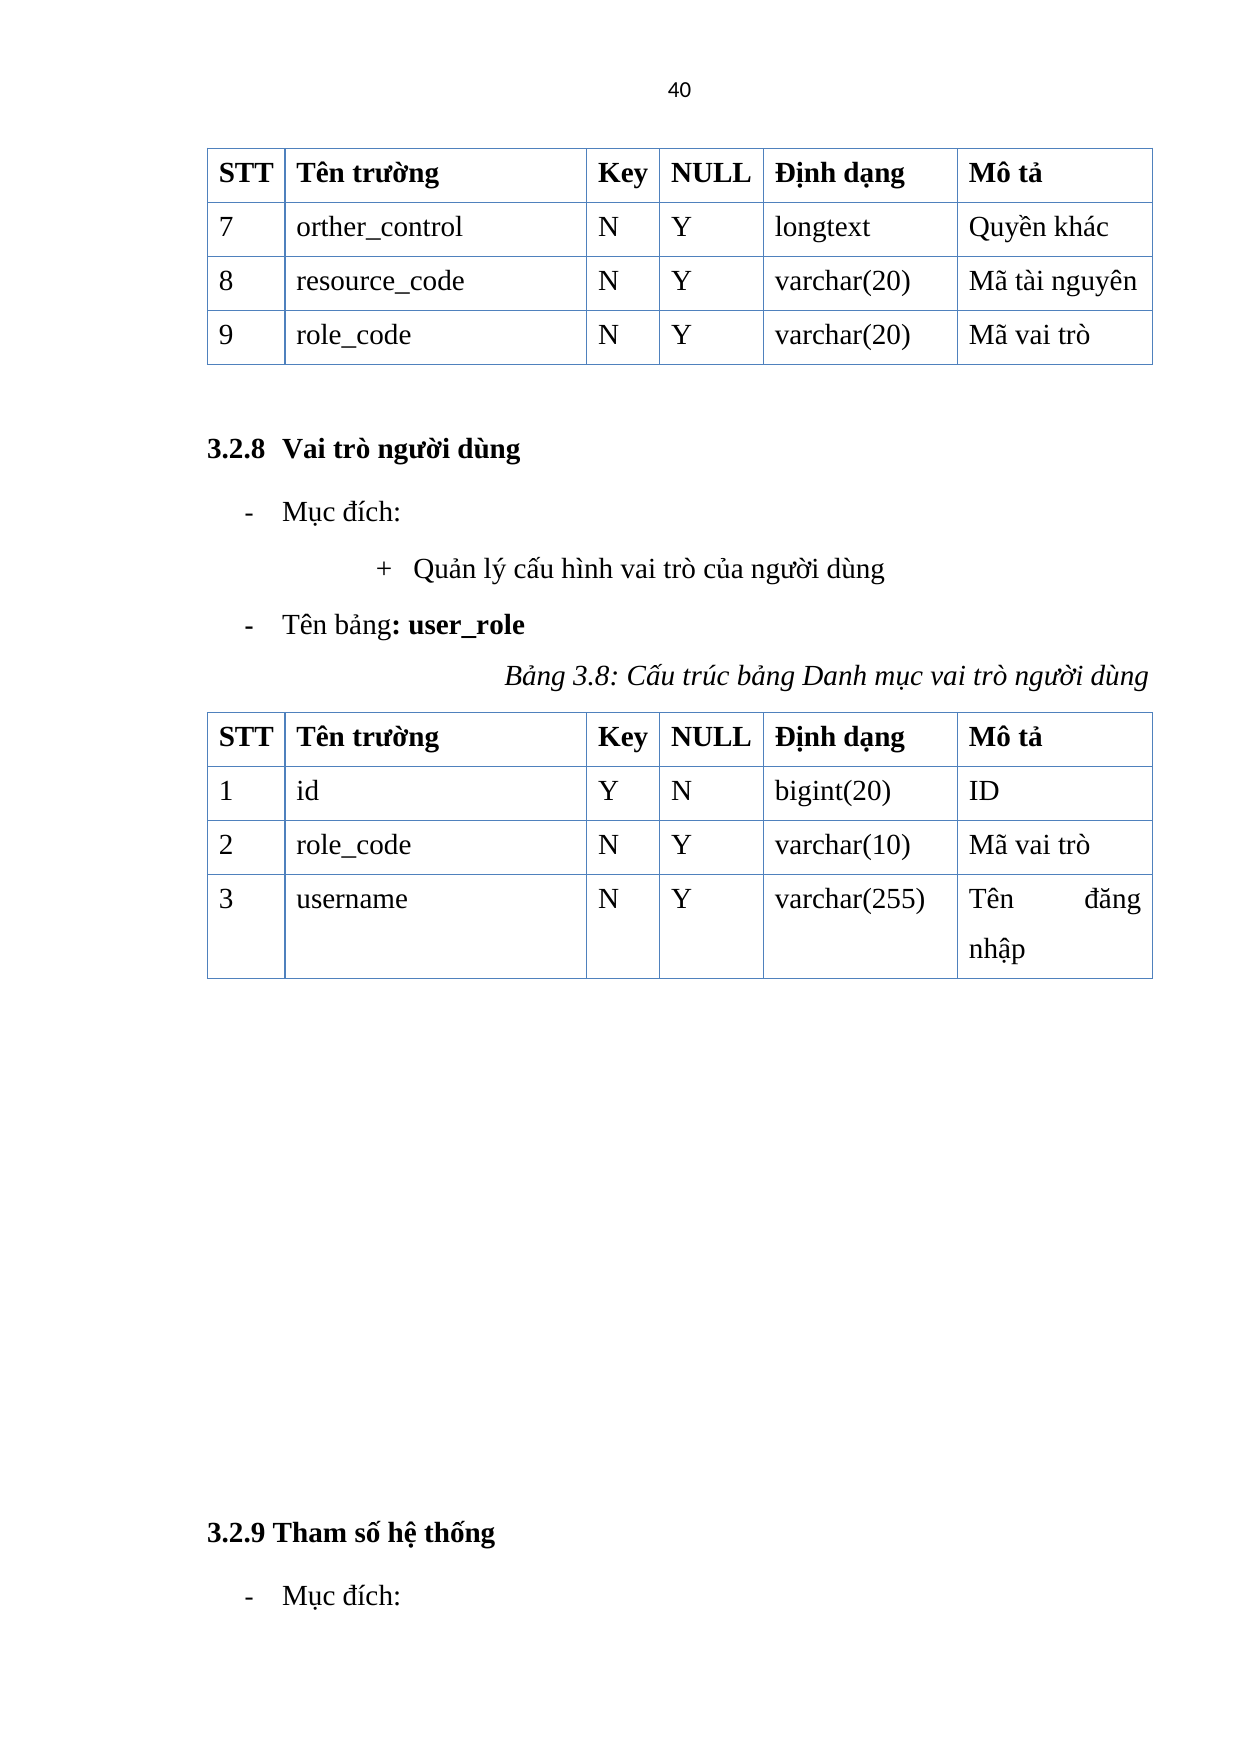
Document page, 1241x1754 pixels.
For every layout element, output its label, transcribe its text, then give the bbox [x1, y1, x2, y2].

table_header STT [208, 713, 284, 766]
table_cell ID [958, 767, 1152, 820]
table_cell varchar(20) [764, 257, 957, 309]
table_cell Quyền khác [958, 203, 1152, 256]
table_cell 3 [208, 875, 284, 978]
table_cell longtext [764, 203, 957, 256]
table_cell 2 [208, 821, 284, 874]
list Quản lý cấu hình vai trò của người dùng [376, 551, 1152, 584]
table_cell N [587, 875, 659, 978]
table_header Key [587, 149, 659, 202]
table_cell Y [660, 203, 763, 256]
table_header Tên trường [286, 149, 586, 202]
table_header Định dạng [764, 713, 957, 766]
table_header Mô tả [958, 713, 1152, 766]
table_cell N [587, 821, 659, 874]
list Tên bảng: user_role [244, 607, 1152, 641]
table_header Mô tả [958, 149, 1152, 202]
table_cell role_code [286, 311, 586, 363]
table_cell Y [660, 257, 763, 309]
table_cell 7 [208, 203, 284, 256]
table_cell varchar(255) [764, 875, 957, 978]
table_cell 9 [208, 311, 284, 363]
table_cell Y [587, 767, 659, 820]
table_cell id [286, 767, 586, 820]
table_cell Mã tài nguyên [958, 257, 1152, 309]
table_cell Tên đăng nhập [958, 875, 1152, 978]
table_cell resource_code [286, 257, 586, 309]
text 3.2.9 Tham số hệ thống [207, 1515, 1152, 1549]
table_cell Y [660, 821, 763, 874]
table_cell Y [660, 311, 763, 363]
table_header Định dạng [764, 149, 957, 202]
table_cell bigint(20) [764, 767, 957, 820]
table_header Tên trường [286, 713, 586, 766]
table_cell N [587, 257, 659, 309]
table_cell 8 [208, 257, 284, 309]
table_header NULL [660, 149, 763, 202]
list Vai trò người dùng [207, 432, 1152, 465]
list Mục đích: [244, 1578, 1152, 1612]
table_cell Y [660, 875, 763, 978]
table_cell orther_control [286, 203, 586, 256]
table_header STT [208, 149, 284, 202]
table_cell N [660, 767, 763, 820]
table_cell Mã vai trò [958, 311, 1152, 363]
table_header NULL [660, 713, 763, 766]
table_cell Mã vai trò [958, 821, 1152, 874]
table_header Key [587, 713, 659, 766]
table_cell N [587, 311, 659, 363]
table_cell N [587, 203, 659, 256]
text Bảng 3.8: Cấu trúc bảng Danh mục vai trò người dùng [207, 658, 1152, 691]
table_cell username [286, 875, 586, 978]
table_cell 1 [208, 767, 284, 820]
list Mục đích: [244, 494, 1152, 528]
table_cell varchar(20) [764, 311, 957, 363]
table_cell role_code [286, 821, 586, 874]
table_cell varchar(10) [764, 821, 957, 874]
